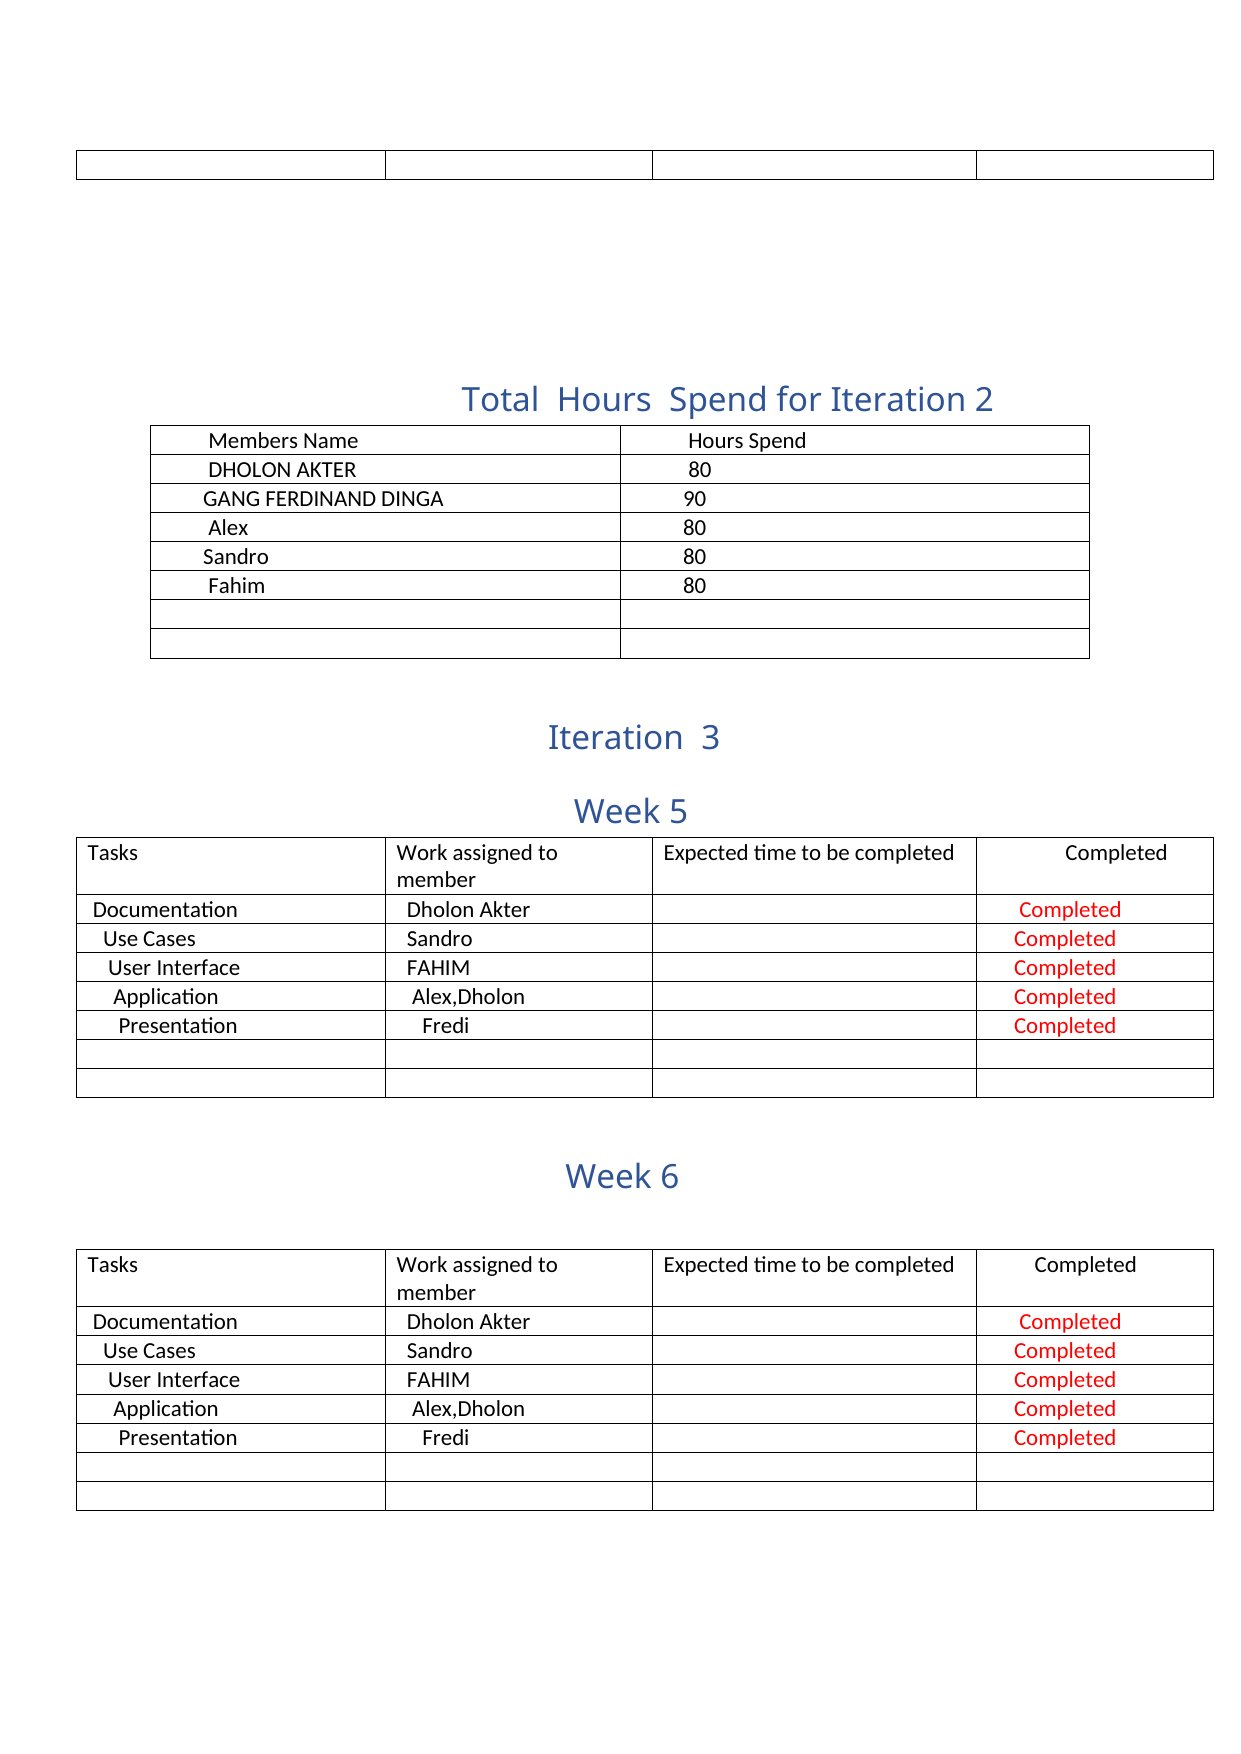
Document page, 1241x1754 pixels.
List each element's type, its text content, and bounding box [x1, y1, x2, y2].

table_cell [386, 151, 652, 179]
table_cell 80 [621, 513, 1089, 541]
table_cell Sandro [151, 542, 620, 570]
table_cell [151, 600, 620, 628]
table_header Members Name [151, 426, 620, 454]
table_cell [653, 1307, 976, 1335]
table_cell [653, 895, 976, 923]
table_cell Completed [977, 1365, 1213, 1393]
table_cell [653, 1069, 976, 1097]
table_header Expected time to be completed [653, 838, 976, 894]
table_cell [621, 629, 1089, 657]
table_cell [77, 1482, 385, 1510]
table_cell Dholon Akter [386, 1307, 652, 1335]
table_cell [653, 924, 976, 952]
table_cell 80 [621, 542, 1089, 570]
table_cell Documentation [77, 1307, 385, 1335]
table_cell 80 [621, 571, 1089, 599]
table_cell Completed [977, 924, 1213, 952]
table_cell [653, 1040, 976, 1068]
table_cell [653, 982, 976, 1010]
table_cell DHOLON AKTER [151, 455, 620, 483]
table_cell [77, 151, 385, 179]
table_header Completed [977, 1250, 1213, 1306]
table_cell [977, 1453, 1213, 1481]
table_header Tasks [77, 1250, 385, 1306]
table_cell Use Cases [77, 1336, 385, 1364]
table_cell [386, 1040, 652, 1068]
table_cell [621, 600, 1089, 628]
table_cell [386, 1069, 652, 1097]
table_cell [653, 953, 976, 981]
table_cell Completed [977, 895, 1213, 923]
subtitle Week 6 [150, 1153, 1090, 1199]
table_cell [977, 151, 1213, 179]
subtitle Iteration 3 [150, 714, 1090, 759]
table_cell Alex,Dholon [386, 982, 652, 1010]
table_cell Completed [977, 1011, 1213, 1039]
table_cell Completed [977, 1395, 1213, 1422]
table_cell [653, 1424, 976, 1452]
table_cell Sandro [386, 924, 652, 952]
table_cell [653, 1336, 976, 1364]
table_cell [977, 1482, 1213, 1510]
table_cell [77, 1069, 385, 1097]
table_cell Application [77, 1395, 385, 1422]
table_cell GANG FERDINAND DINGA [151, 484, 620, 512]
table_cell [653, 1365, 976, 1393]
table_cell [653, 1395, 976, 1422]
table_cell User Interface [77, 953, 385, 981]
table_cell Alex [151, 513, 620, 541]
table_header Work assigned to member [386, 838, 652, 894]
table_cell Presentation [77, 1011, 385, 1039]
table_cell Fredi [386, 1424, 652, 1452]
table_cell Completed [977, 953, 1213, 981]
table_header Expected time to be completed [653, 1250, 976, 1306]
table_cell FAHIM [386, 953, 652, 981]
subtitle Total Hours Spend for Iteration 2 [150, 376, 1090, 421]
table_cell Application [77, 982, 385, 1010]
table_cell Fredi [386, 1011, 652, 1039]
table_cell Completed [977, 1307, 1213, 1335]
table_cell [77, 1040, 385, 1068]
subtitle Week 5 [150, 788, 1090, 833]
table_cell [386, 1453, 652, 1481]
table_cell Sandro [386, 1336, 652, 1364]
table_cell Use Cases [77, 924, 385, 952]
table_cell [77, 1453, 385, 1481]
table_cell [386, 1482, 652, 1510]
table_cell Completed [977, 1336, 1213, 1364]
table_cell Documentation [77, 895, 385, 923]
table_cell Completed [977, 982, 1213, 1010]
table_header Tasks [77, 838, 385, 894]
table_cell [151, 629, 620, 657]
table_cell Alex,Dholon [386, 1395, 652, 1422]
table_header Work assigned to member [386, 1250, 652, 1306]
table_cell Fahim [151, 571, 620, 599]
table_header Hours Spend [621, 426, 1089, 454]
table_cell [977, 1040, 1213, 1068]
table_cell [977, 1069, 1213, 1097]
table_cell 80 [621, 455, 1089, 483]
table_cell [653, 151, 976, 179]
table_cell Dholon Akter [386, 895, 652, 923]
table_cell [653, 1482, 976, 1510]
table_header Completed [977, 838, 1213, 894]
table_cell [653, 1011, 976, 1039]
table_cell FAHIM [386, 1365, 652, 1393]
table_cell User Interface [77, 1365, 385, 1393]
table_cell [653, 1453, 976, 1481]
table_cell Presentation [77, 1424, 385, 1452]
table_cell 90 [621, 484, 1089, 512]
table_cell Completed [977, 1424, 1213, 1452]
